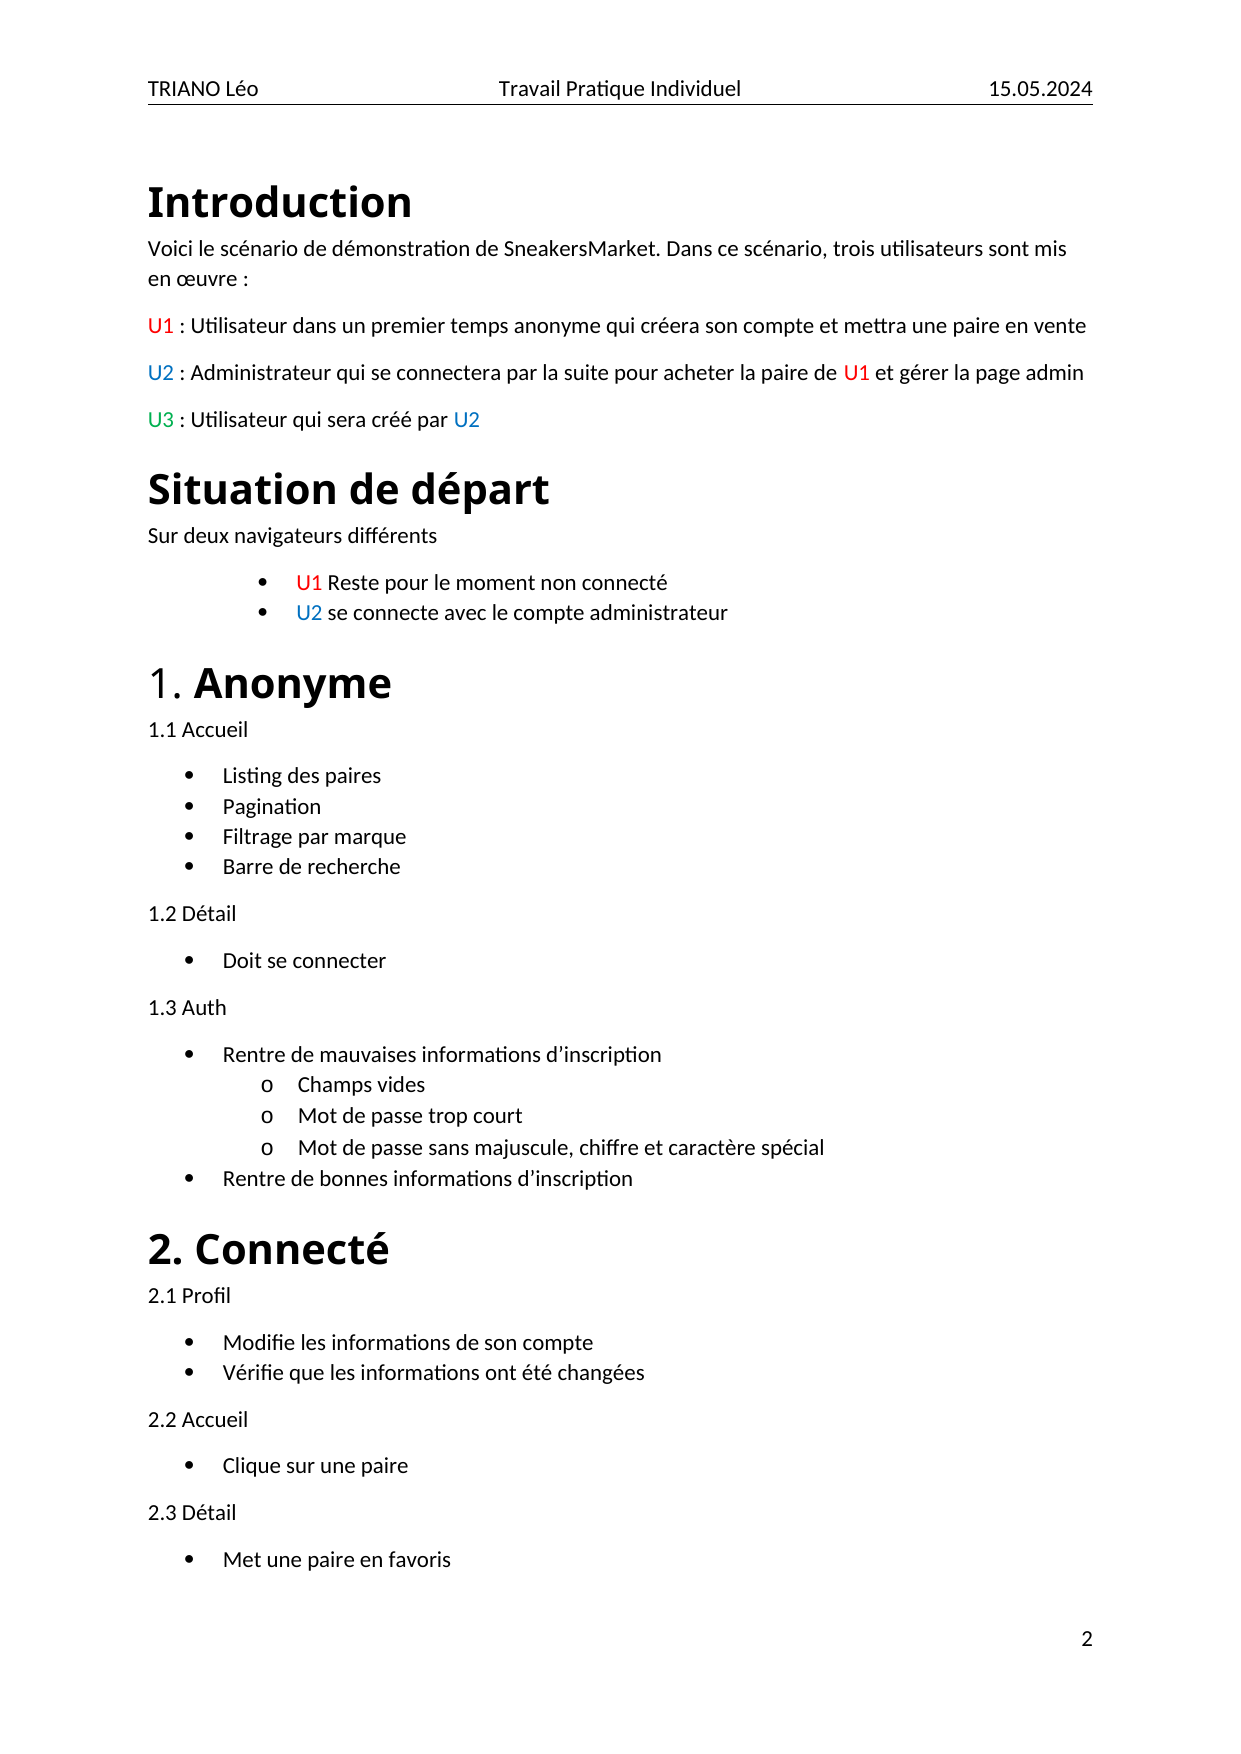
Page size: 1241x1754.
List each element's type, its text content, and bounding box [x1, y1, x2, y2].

list Pagination [185, 792, 1093, 820]
list Listing des paires [185, 762, 1093, 789]
list Rentre de mauvaises informations d’inscription [185, 1040, 1093, 1068]
text 2.3 Détail [148, 1498, 1093, 1526]
text 2.1 Profil [148, 1281, 1093, 1309]
text 2.2 Accueil [148, 1405, 1093, 1433]
list Clique sur une paire [185, 1452, 1093, 1479]
text Voici le scénario de démonstration de SneakersMarket. Dans ce scénario, trois utilisateurs sont mis en œuvre : [148, 234, 1093, 292]
list Mot de passe trop court [260, 1101, 1093, 1131]
list Modifie les informations de son compte [185, 1328, 1093, 1356]
text U3 : Utilisateur qui sera créé par U2 [148, 405, 1093, 433]
text Sur deux navigateurs différents [148, 521, 1093, 549]
list Doit se connecter [185, 946, 1093, 974]
subtitle 1. Anonyme [148, 653, 1093, 710]
list Champs vides [260, 1070, 1093, 1099]
list Met une paire en favoris [185, 1545, 1093, 1573]
list Filtrage par marque [185, 822, 1093, 850]
text 1.3 Auth [148, 993, 1093, 1021]
text 1.1 Accueil [148, 715, 1093, 743]
list Rentre de bonnes informations d’inscription [185, 1164, 1093, 1192]
text U1 : Utilisateur dans un premier temps anonyme qui créera son compte et mettra une paire en vente [148, 311, 1093, 339]
subtitle 2. Connecté [148, 1219, 1093, 1276]
text 1.2 Détail [148, 899, 1093, 927]
subtitle Situation de départ [148, 460, 1093, 517]
list Vérifie que les informations ont été changées [185, 1358, 1093, 1386]
list Barre de recherche [185, 852, 1093, 880]
list U1 Reste pour le moment non connecté [258, 568, 1093, 596]
subtitle Introduction [148, 173, 1093, 229]
list U2 se connecte avec le compte administrateur [258, 598, 1093, 626]
list Mot de passe sans majuscule, chiffre et caractère spécial [260, 1133, 1093, 1162]
text U2 : Administrateur qui se connectera par la suite pour acheter la paire de U1 et gérer la page admin [148, 358, 1093, 386]
